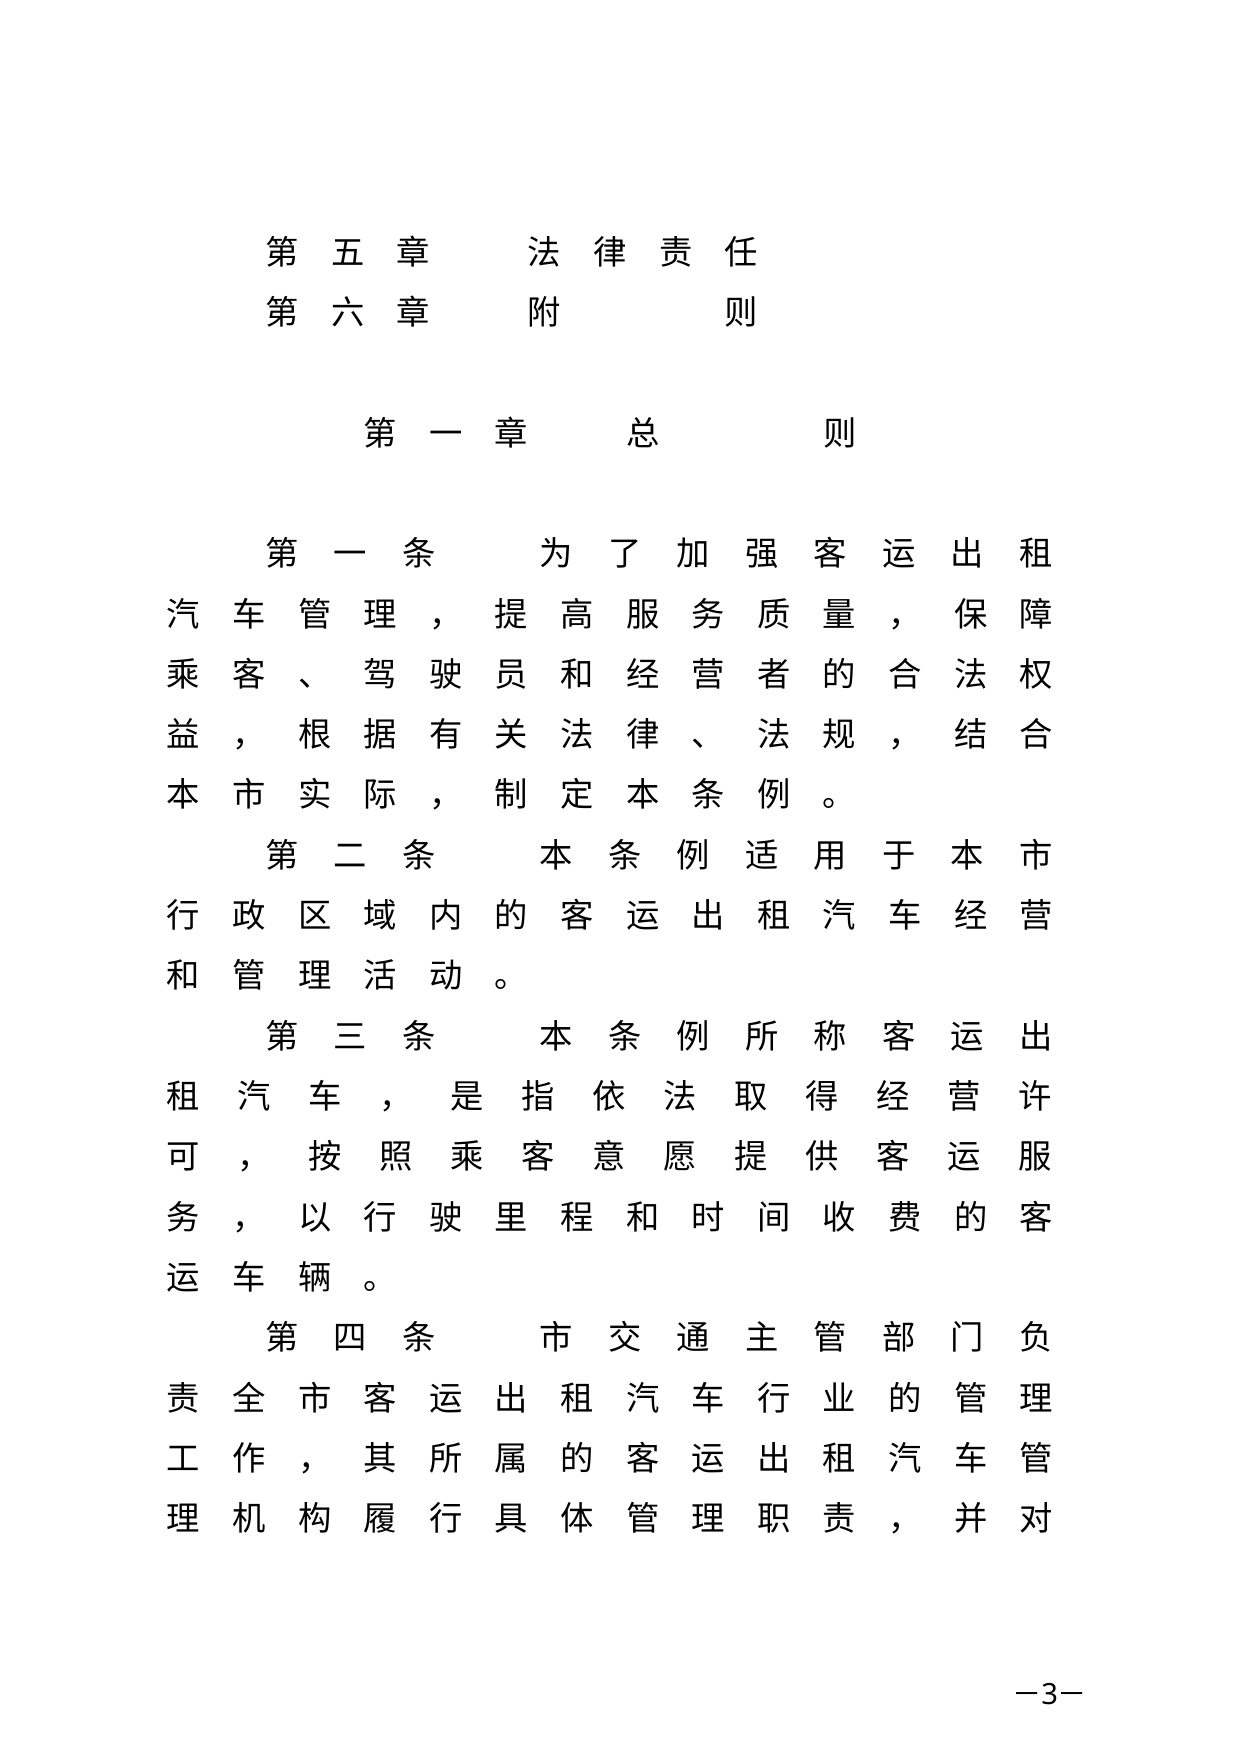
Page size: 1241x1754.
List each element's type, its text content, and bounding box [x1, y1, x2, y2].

text 第二条 本条例适用于本市行政区域内的客运出租汽车经营和管理活动。 [167, 822, 1085, 1003]
text 第一条 为了加强客运出租汽车管理，提高服务质量，保障乘客、驾驶员和经营者的合法权益，根据有关法律、法规，结合本市实际，制定本条例。 [167, 521, 1085, 822]
text 第一章 总 则 [167, 400, 1085, 461]
text 第六章 附 则 [232, 280, 1019, 340]
text 第五章 法律责任 [232, 219, 1019, 280]
text 第三条 本条例所称客运出租汽车，是指依法取得经营许可，按照乘客意愿提供客运服务，以行驶里程和时间收费的客运车辆。 [167, 1003, 1085, 1305]
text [167, 1305, 1085, 1546]
